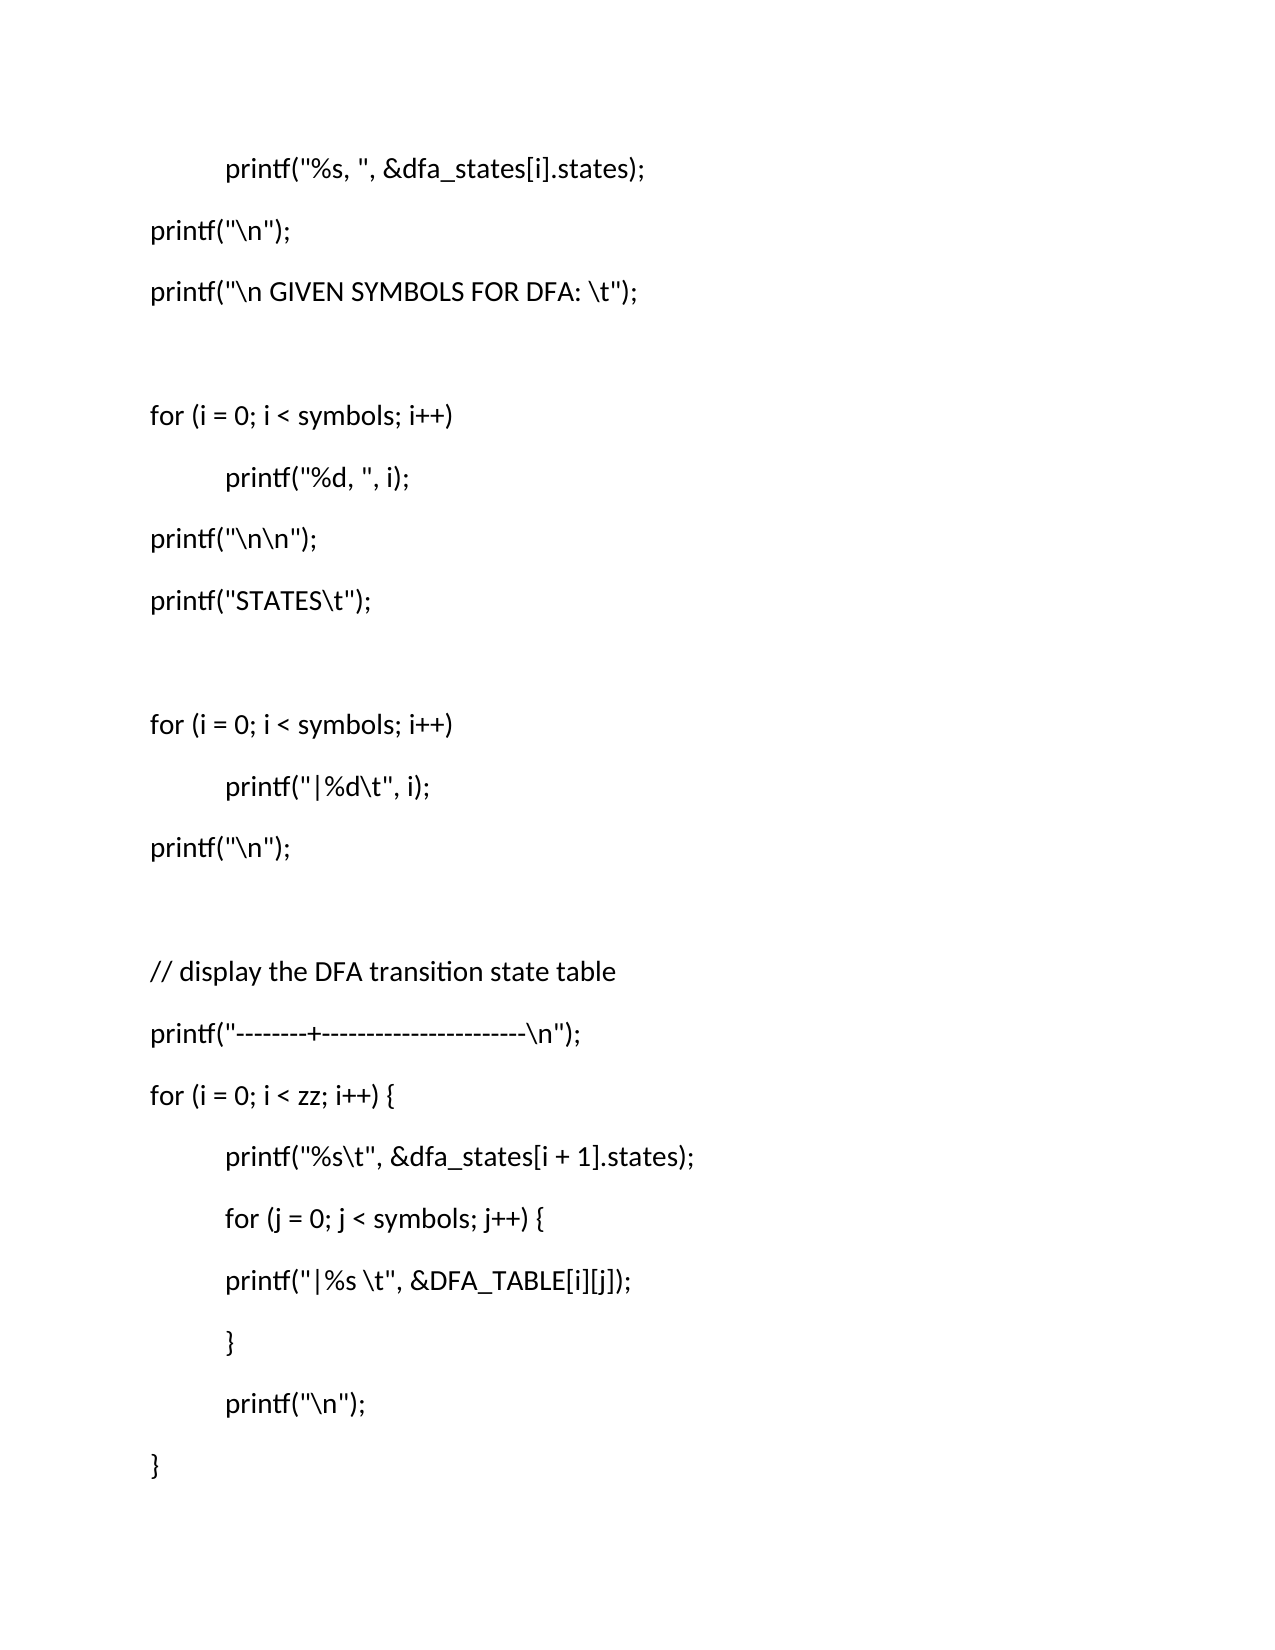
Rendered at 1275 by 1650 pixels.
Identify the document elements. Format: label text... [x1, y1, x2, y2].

text printf("|%d\t", i); [150, 768, 1125, 803]
text printf("STATES\t"); [150, 582, 1125, 618]
text for (j = 0; j < symbols; j++) { [150, 1200, 1125, 1236]
text printf("\n"); [150, 829, 1125, 865]
text printf("\n"); [150, 1385, 1125, 1421]
text printf("\n GIVEN SYMBOLS FOR DFA: \t"); [150, 273, 1125, 309]
text printf("%s\t", &dfa_states[i + 1].states); [150, 1138, 1125, 1174]
text printf("\n"); [150, 212, 1125, 247]
text printf("--------+-----------------------\n"); [150, 1015, 1125, 1050]
text } [150, 1324, 1125, 1359]
text for (i = 0; i < symbols; i++) [150, 397, 1125, 433]
text } [150, 1447, 1125, 1483]
text for (i = 0; i < symbols; i++) [150, 706, 1125, 742]
text printf("%s, ", &dfa_states[i].states); [150, 150, 1125, 186]
text printf("%d, ", i); [150, 459, 1125, 494]
text printf("\n\n"); [150, 521, 1125, 556]
text printf("|%s \t", &DFA_TABLE[i][j]); [150, 1262, 1125, 1297]
text // display the DFA transition state table [150, 953, 1125, 989]
text for (i = 0; i < zz; i++) { [150, 1077, 1125, 1112]
